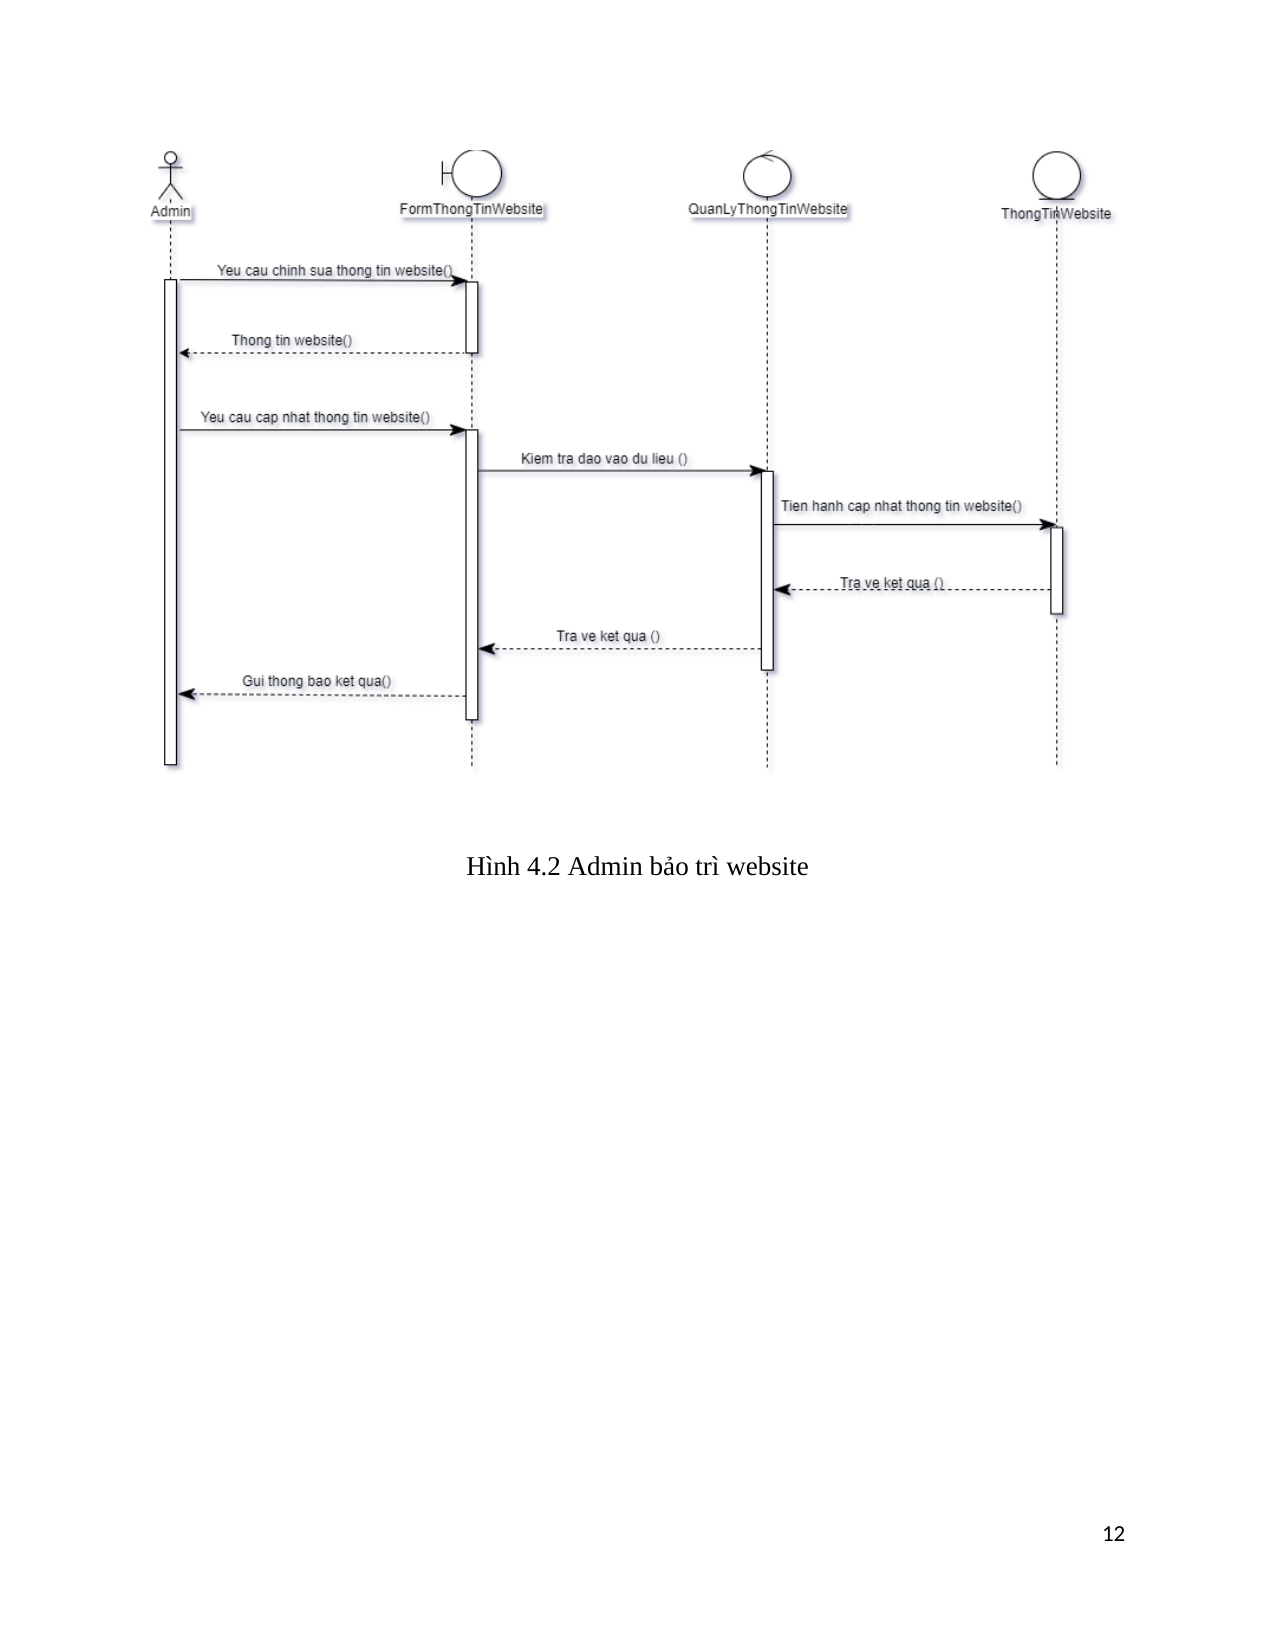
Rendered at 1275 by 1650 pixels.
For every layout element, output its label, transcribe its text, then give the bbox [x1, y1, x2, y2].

picture [150, 150, 1125, 782]
text Hình 4.2 Admin bảo trì website [150, 851, 1125, 882]
